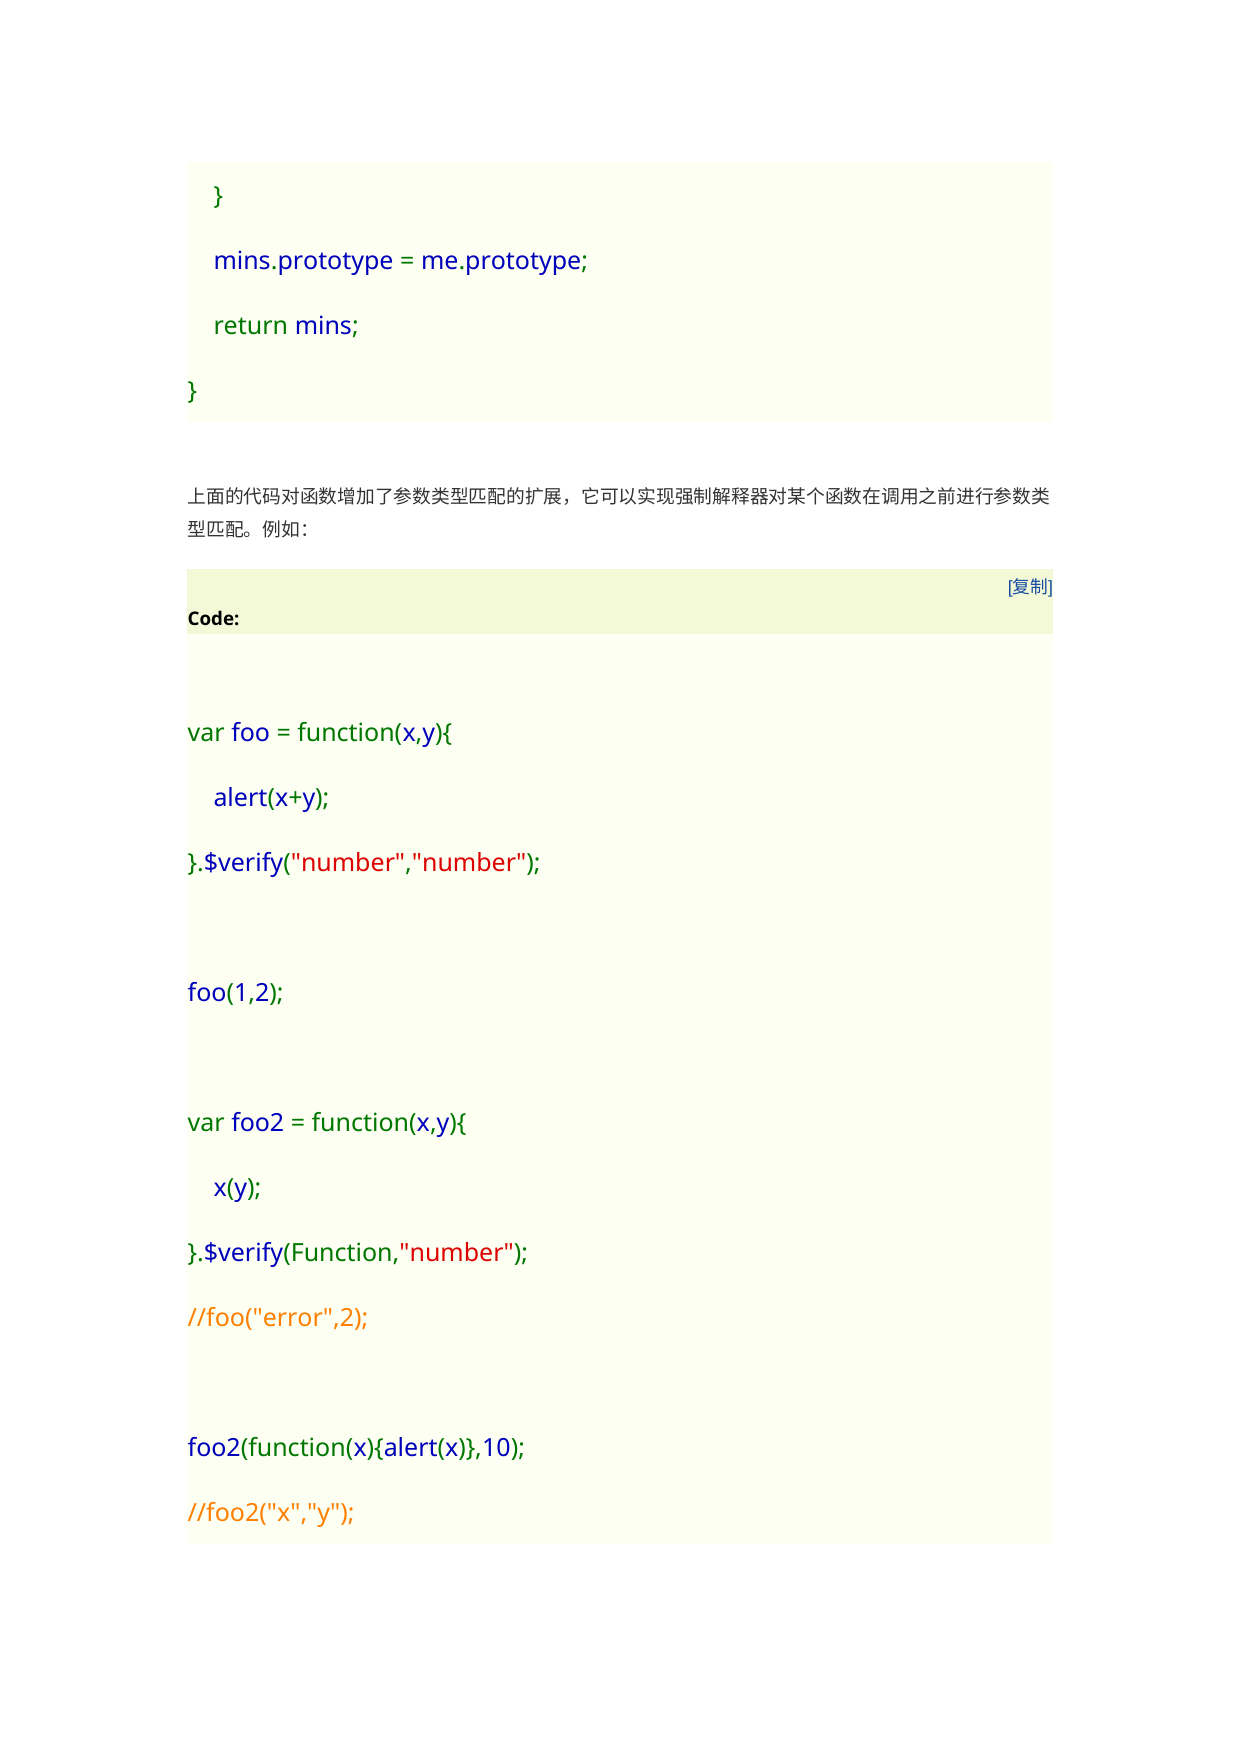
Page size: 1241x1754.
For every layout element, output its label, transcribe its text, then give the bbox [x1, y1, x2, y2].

text Code: [187, 602, 1053, 634]
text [187, 634, 1053, 1544]
text [复制] [187, 569, 1053, 602]
text 上面的代码对函数增加了参数类型匹配的扩展，它可以实现强制解释器对某个函数在调用之前进行参数类型匹配。例如： [187, 447, 1053, 544]
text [187, 162, 1053, 422]
